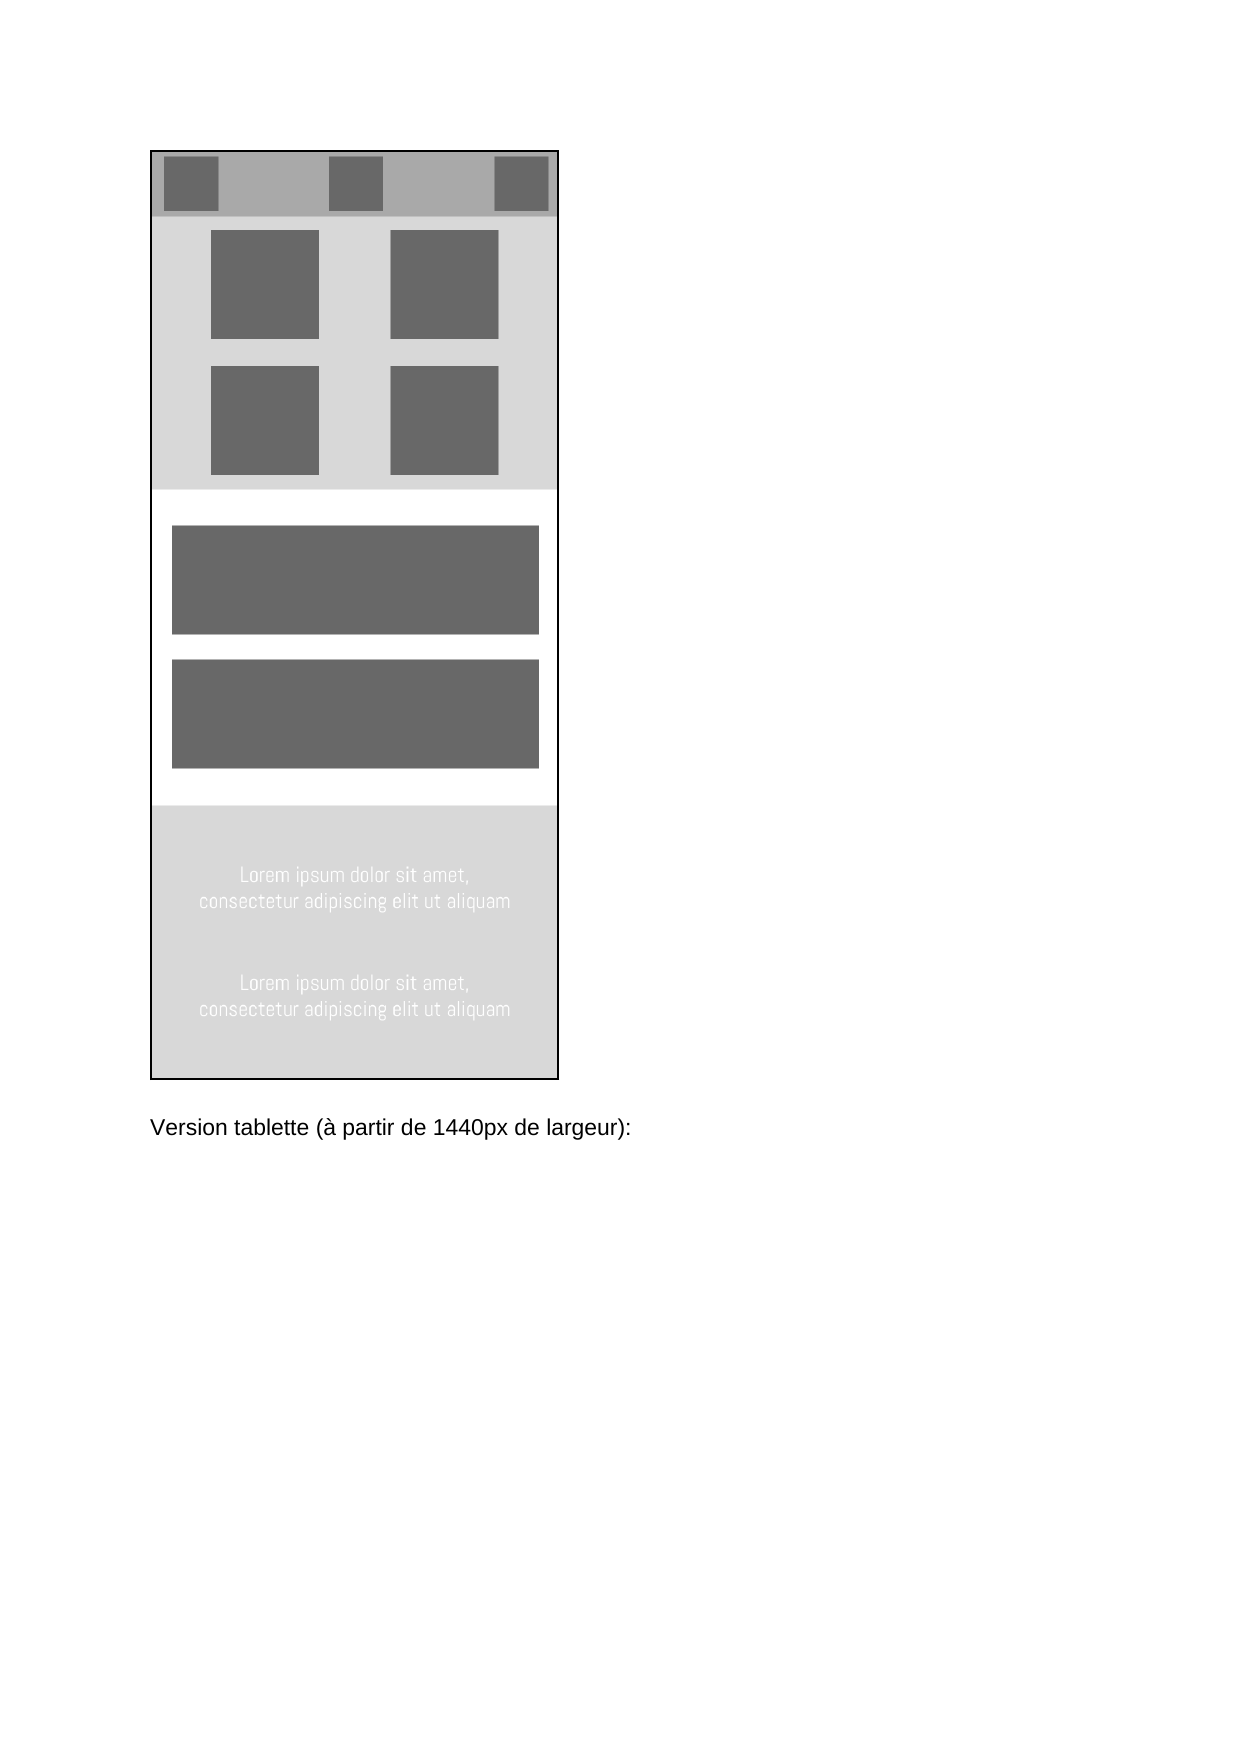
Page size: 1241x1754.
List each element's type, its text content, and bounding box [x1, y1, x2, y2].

picture [152, 152, 557, 1078]
text Version tablette (à partir de 1440px de largeur): [150, 1114, 1090, 1141]
